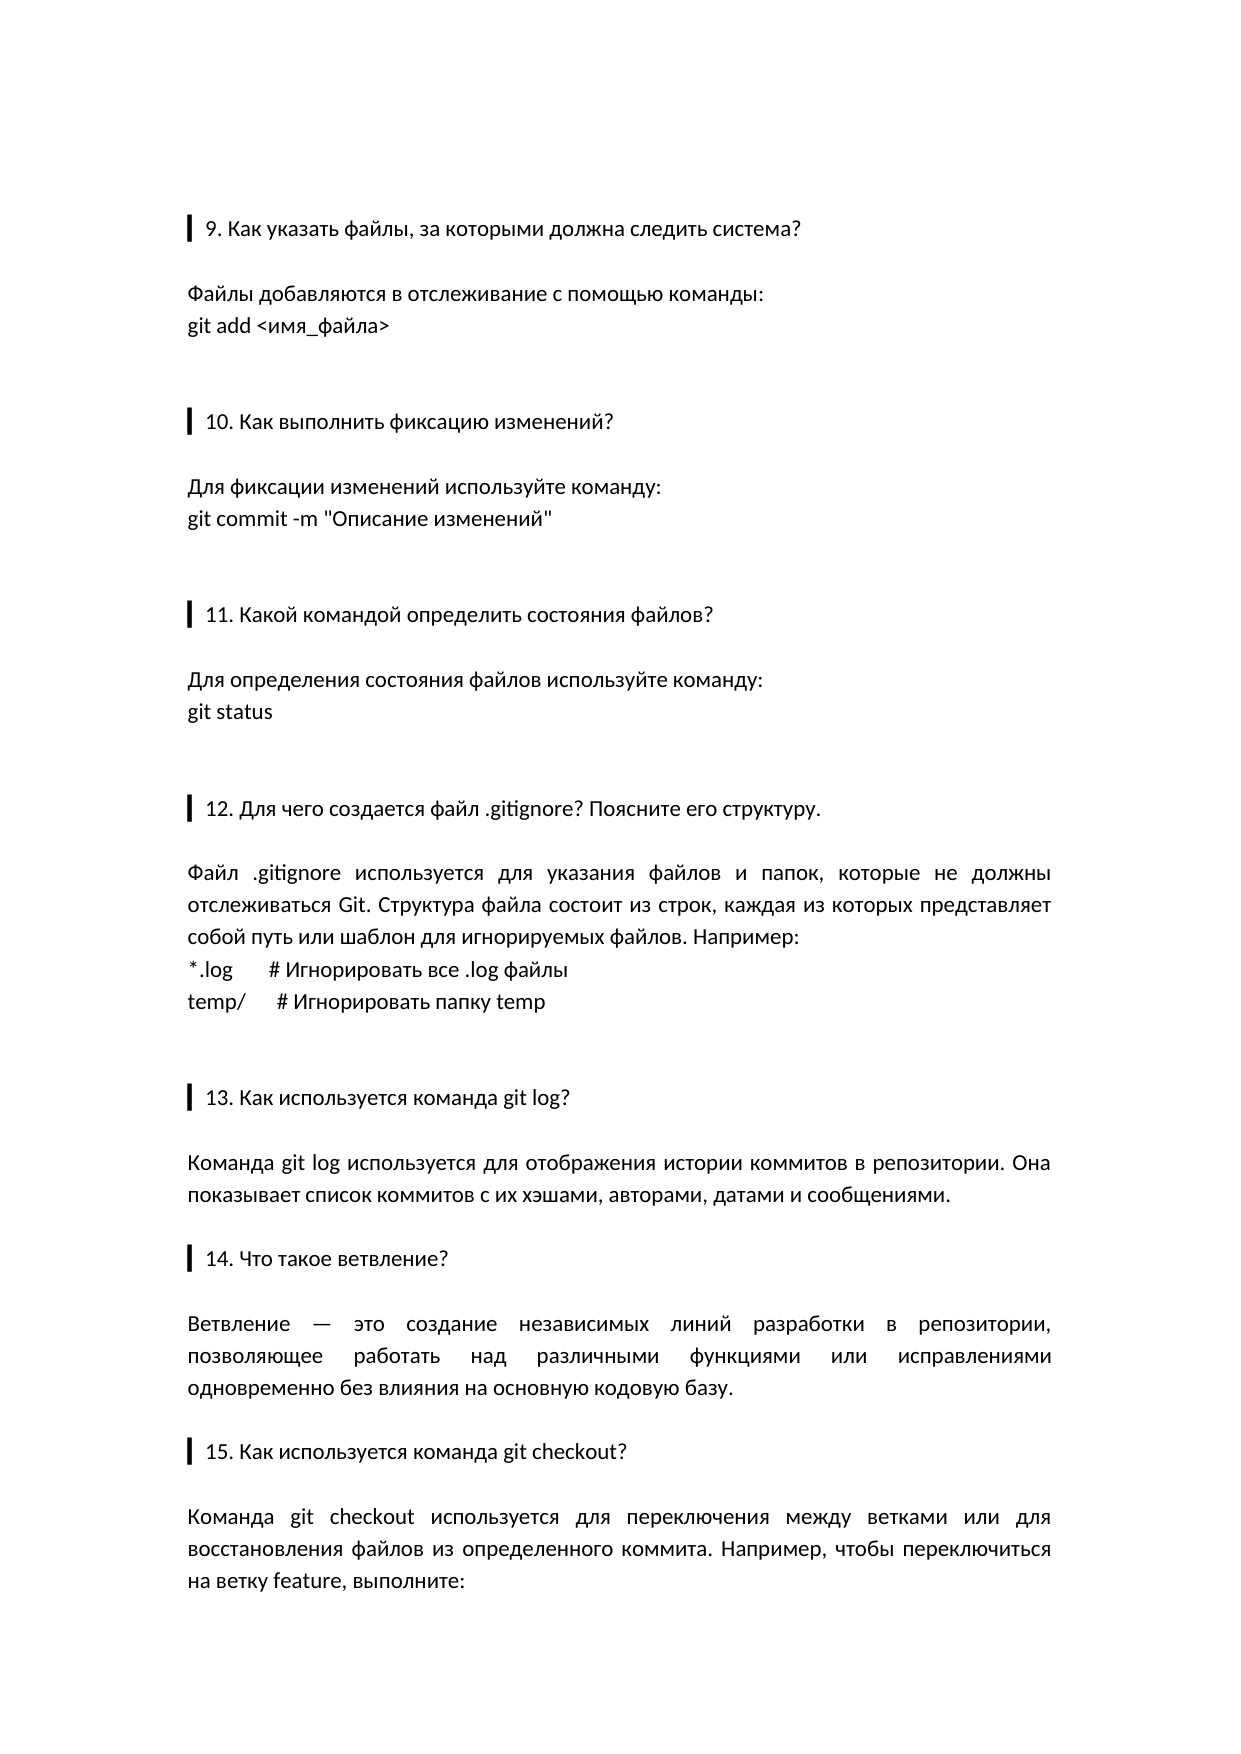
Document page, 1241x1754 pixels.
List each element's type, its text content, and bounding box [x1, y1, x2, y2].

list git add <имя_файла> [187, 311, 1053, 339]
list ▎9. Как указать файлы, за которыми должна следить система? [191, 214, 1053, 242]
list git commit -m "Описание изменений" [187, 504, 1053, 532]
list git status [187, 697, 1053, 725]
list Файлы добавляются в отслеживание с помощью команды: [187, 279, 1053, 307]
list Ветвление — это создание независимых линий разработки в репозитории, позволяющее работать над различными функциями или исправлениями одновременно без влияния на основную кодовую базу. [187, 1309, 1053, 1401]
list ▎15. Как используется команда git checkout? [187, 1437, 1053, 1466]
list Для определения состояния файлов используйте команду: [187, 665, 1053, 693]
list ▎11. Какой командой определить состояния файлов? [187, 601, 1053, 629]
list ▎12. Для чего создается файл .gitignore? Поясните его структуру. [191, 794, 1053, 822]
list Команда git checkout используется для переключения между ветками или для восстановления файлов из определенного коммита. Например, чтобы переключиться на ветку feature, выполните: [187, 1502, 1053, 1594]
list Команда git log используется для отображения истории коммитов в репозитории. Она показывает список коммитов с их хэшами, авторами, датами и сообщениями. [187, 1148, 1053, 1208]
list ▎14. Что такое ветвление? [191, 1244, 1053, 1272]
list ▎10. Как выполнить фиксацию изменений? [187, 407, 1053, 436]
list Для фиксации изменений используйте команду: [187, 472, 1053, 500]
list Файл .gitignore используется для указания файлов и папок, которые не должны отслеживаться Git. Структура файла состоит из строк, каждая из которых представляет собой путь или шаблон для игнорируемых файлов. Например: [187, 858, 1053, 951]
list temp/ # Игнорировать папку temp [187, 987, 1053, 1015]
list ▎13. Как используется команда git log? [191, 1083, 1053, 1111]
list *.log # Игнорировать все .log файлы [187, 955, 1053, 983]
